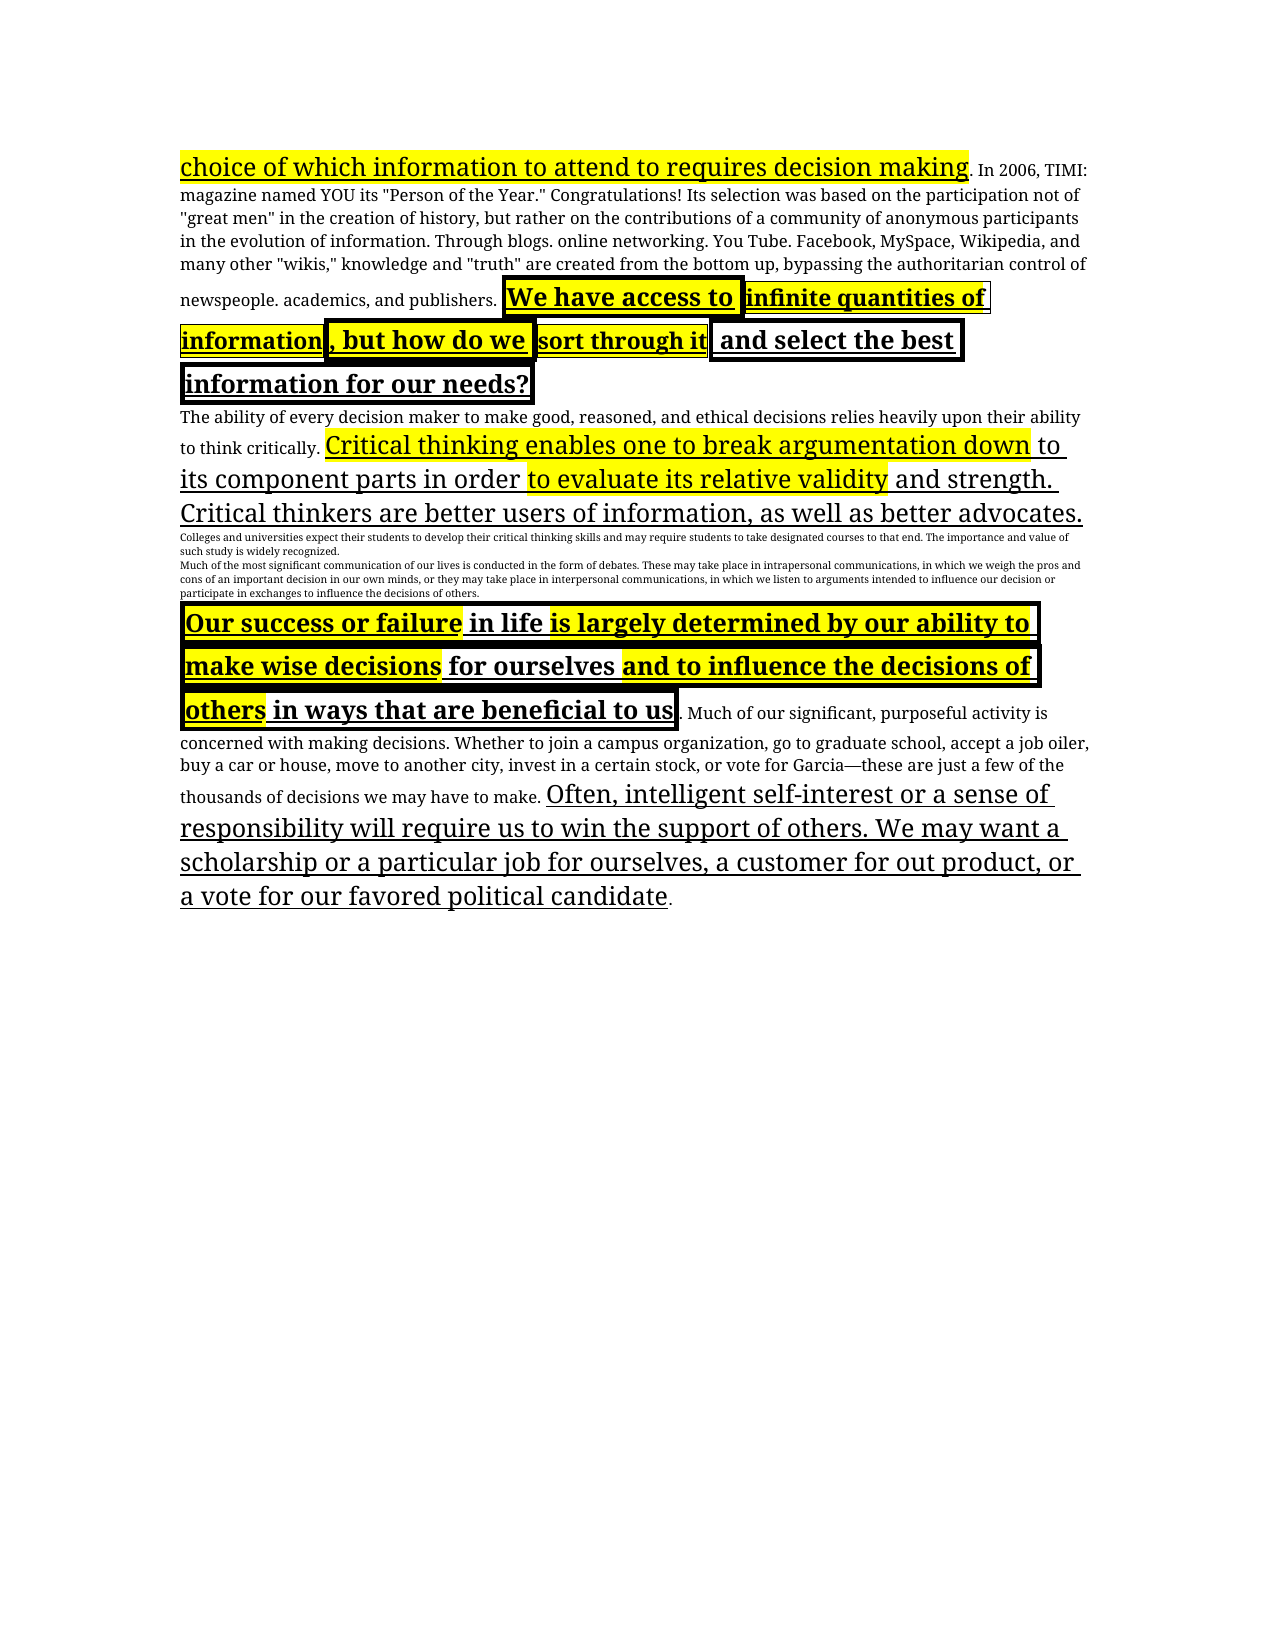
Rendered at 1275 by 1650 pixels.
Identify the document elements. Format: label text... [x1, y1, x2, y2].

text Colleges and universities expect their students to develop their critical thinking skills and may require students to take designated courses to that end. The importance and value of such study is widely recognized. [180, 530, 1095, 558]
text Our success or failure in life is largely determined by our ability to make wise decisions for ourselves and to influence the decisions of others in ways that are beneficial to us. Much of our significant, purposeful activity is concerned with making decisions. Whether to join a campus organization, go to graduate school, accept a job oiler, buy a car or house, move to another city, invest in a certain stock, or vote for Garcia—these are just a few of the thousands of decisions we may have to make. Often, intelligent self-interest or a sense of responsibility will require us to win the support of others. We may want a scholarship or a particular job for ourselves, a customer for out product, or a vote for our favored political candidate. [180, 601, 1095, 913]
text Much of the most significant communication of our lives is conducted in the form of debates. These may take place in intrapersonal communications, in which we weigh the pros and cons of an important decision in our own minds, or they may take place in interpersonal communications, in which we listen to arguments intended to influence our decision or participate in exchanges to influence the decisions of others. [180, 558, 1095, 601]
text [180, 150, 1095, 405]
text The ability of every decision maker to make good, reasoned, and ethical decisions relies heavily upon their ability to think critically. Critical thinking enables one to break argumentation down to its component parts in order to evaluate its relative validity and strength. Critical thinkers are better users of information, as well as better advocates. [180, 405, 1095, 530]
